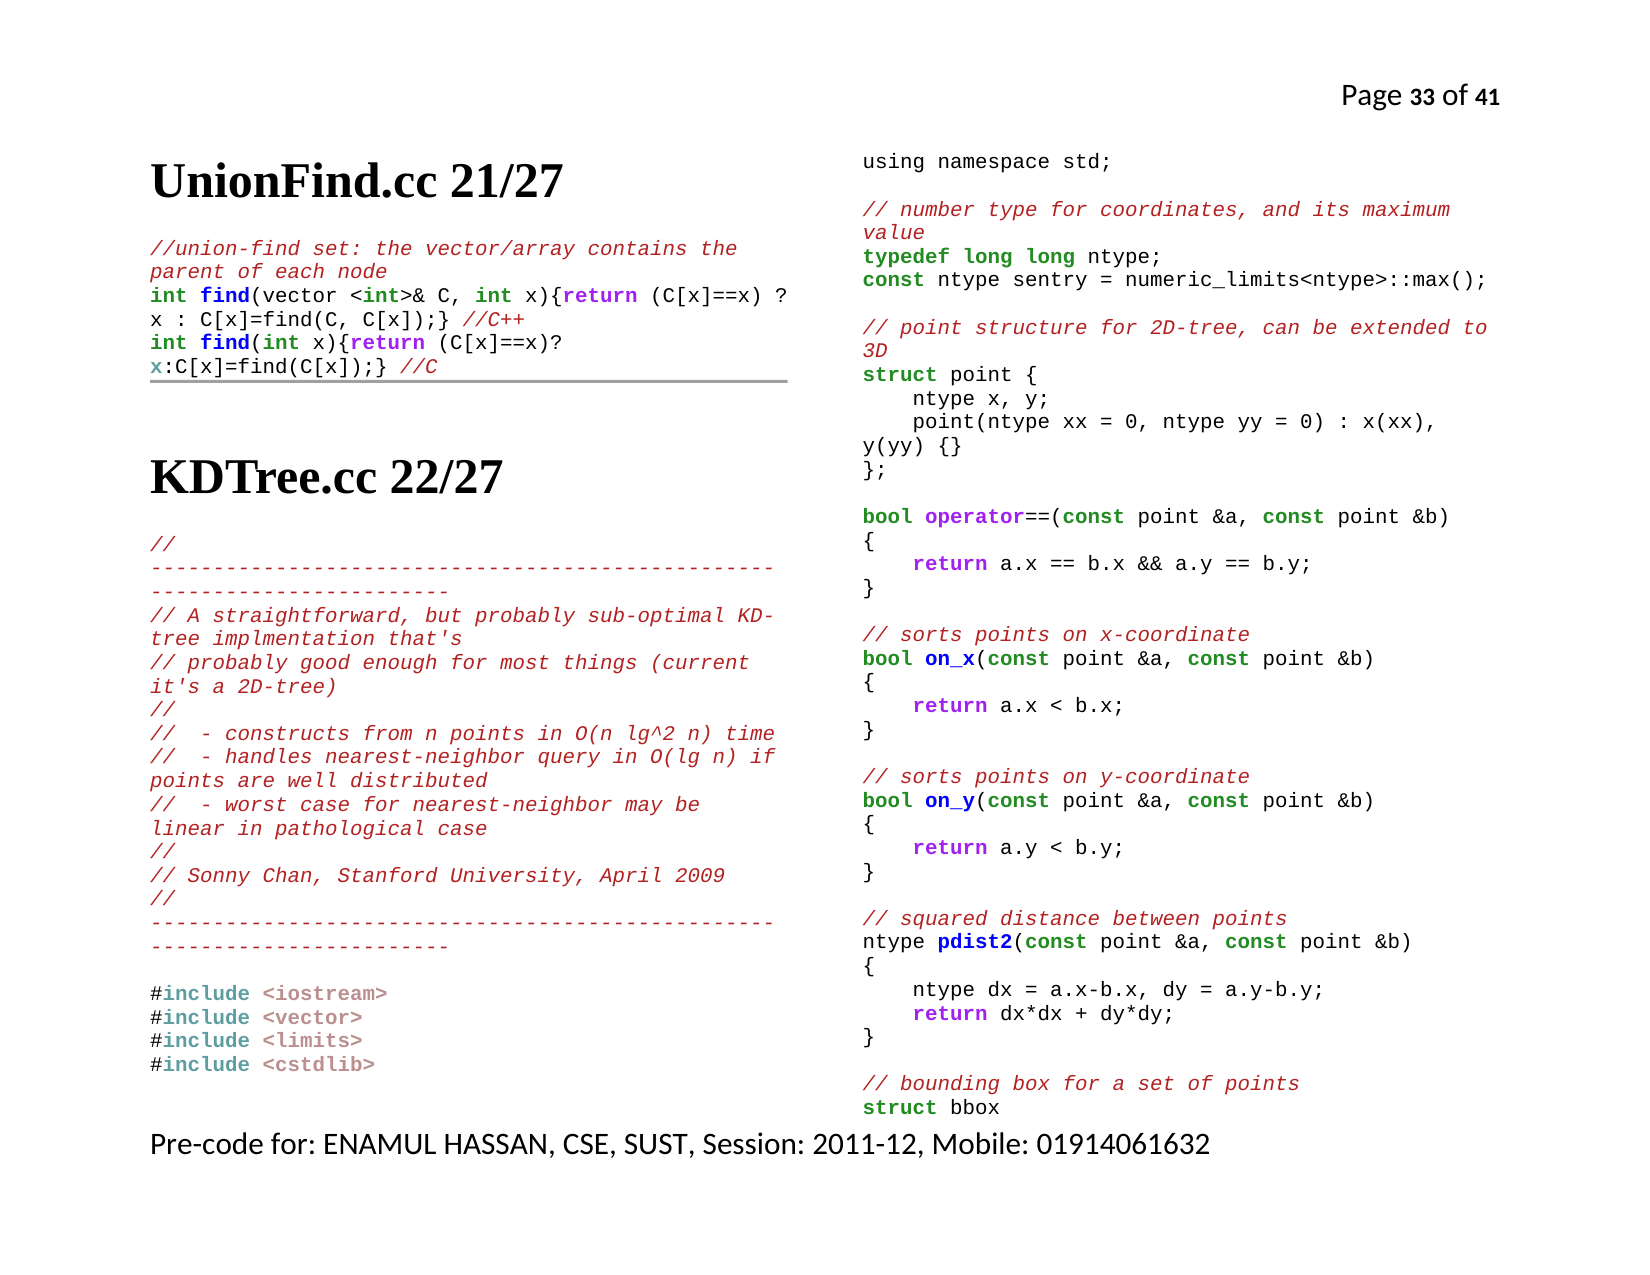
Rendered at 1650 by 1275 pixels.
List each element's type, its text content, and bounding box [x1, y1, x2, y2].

text const ntype sentry = numeric_limits<ntype>::max(); [862, 269, 1500, 293]
text #include <iostream> [150, 983, 787, 1007]
text { [862, 955, 1500, 979]
text // point structure for 2D-tree, can be extended to 3D [862, 317, 1500, 364]
text int find(int x){return (C[x]==x)?x:C[x]=find(C[x]);} //C [150, 332, 787, 379]
text ntype pdist2(const point &a, const point &b) [862, 932, 1500, 955]
text #include <limits> [150, 1030, 787, 1054]
text // number type for coordinates, and its maximum value [862, 198, 1500, 246]
text #include <vector> [150, 1007, 787, 1030]
text struct point { [862, 364, 1500, 388]
text return dx*dx + dy*dy; [862, 1002, 1500, 1026]
text // - constructs from n points in O(n lg^2 n) time [150, 723, 787, 747]
text // - worst case for nearest-neighbor may be linear in pathological case [150, 794, 787, 841]
text // probably good enough for most things (current it's a 2D-tree) [150, 652, 787, 699]
text // Sonny Chan, Stanford University, April 2009 [150, 865, 787, 888]
text }; [862, 459, 1500, 482]
text struct bbox [862, 1097, 1500, 1121]
text } [862, 861, 1500, 884]
text KDTree.cc 22/27 [150, 447, 787, 504]
text } [862, 719, 1500, 742]
text { [862, 671, 1500, 695]
text UnionFind.cc 21/27 [150, 151, 787, 209]
text return a.x < b.x; [862, 695, 1500, 719]
text bool on_y(const point &a, const point &b) [862, 790, 1500, 813]
text } [862, 577, 1500, 601]
text // sorts points on y-coordinate [862, 766, 1500, 790]
text // - handles nearest-neighbor query in O(lg n) if points are well distributed [150, 747, 787, 794]
text ntype x, y; [862, 388, 1500, 411]
text } [862, 1026, 1500, 1050]
text return a.y < b.y; [862, 837, 1500, 861]
text // -------------------------------------------------------------------------- [150, 534, 787, 605]
text bool on_x(const point &a, const point &b) [862, 648, 1500, 671]
text //union-find set: the vector/array contains the parent of each node [150, 238, 787, 285]
text using namespace std; [862, 151, 1500, 175]
text point(ntype xx = 0, ntype yy = 0) : x(xx), y(yy) {} [862, 411, 1500, 459]
text { [862, 813, 1500, 837]
text // [150, 841, 787, 865]
text return a.x == b.x && a.y == b.y; [862, 553, 1500, 577]
text // [150, 699, 787, 723]
text // -------------------------------------------------------------------------- [150, 888, 787, 959]
text bool operator==(const point &a, const point &b) [862, 506, 1500, 529]
text { [862, 529, 1500, 553]
text typedef long long ntype; [862, 246, 1500, 269]
text ntype dx = a.x-b.x, dy = a.y-b.y; [862, 979, 1500, 1002]
text int find(vector <int>& C, int x){return (C[x]==x) ? x : C[x]=find(C, C[x]);} //C++ [150, 285, 787, 332]
text // bounding box for a set of points [862, 1073, 1500, 1097]
text #include <cstdlib> [150, 1054, 787, 1078]
text // squared distance between points [862, 908, 1500, 932]
text // sorts points on x-coordinate [862, 624, 1500, 648]
text // A straightforward, but probably sub-optimal KD-tree implmentation that's [150, 605, 787, 652]
